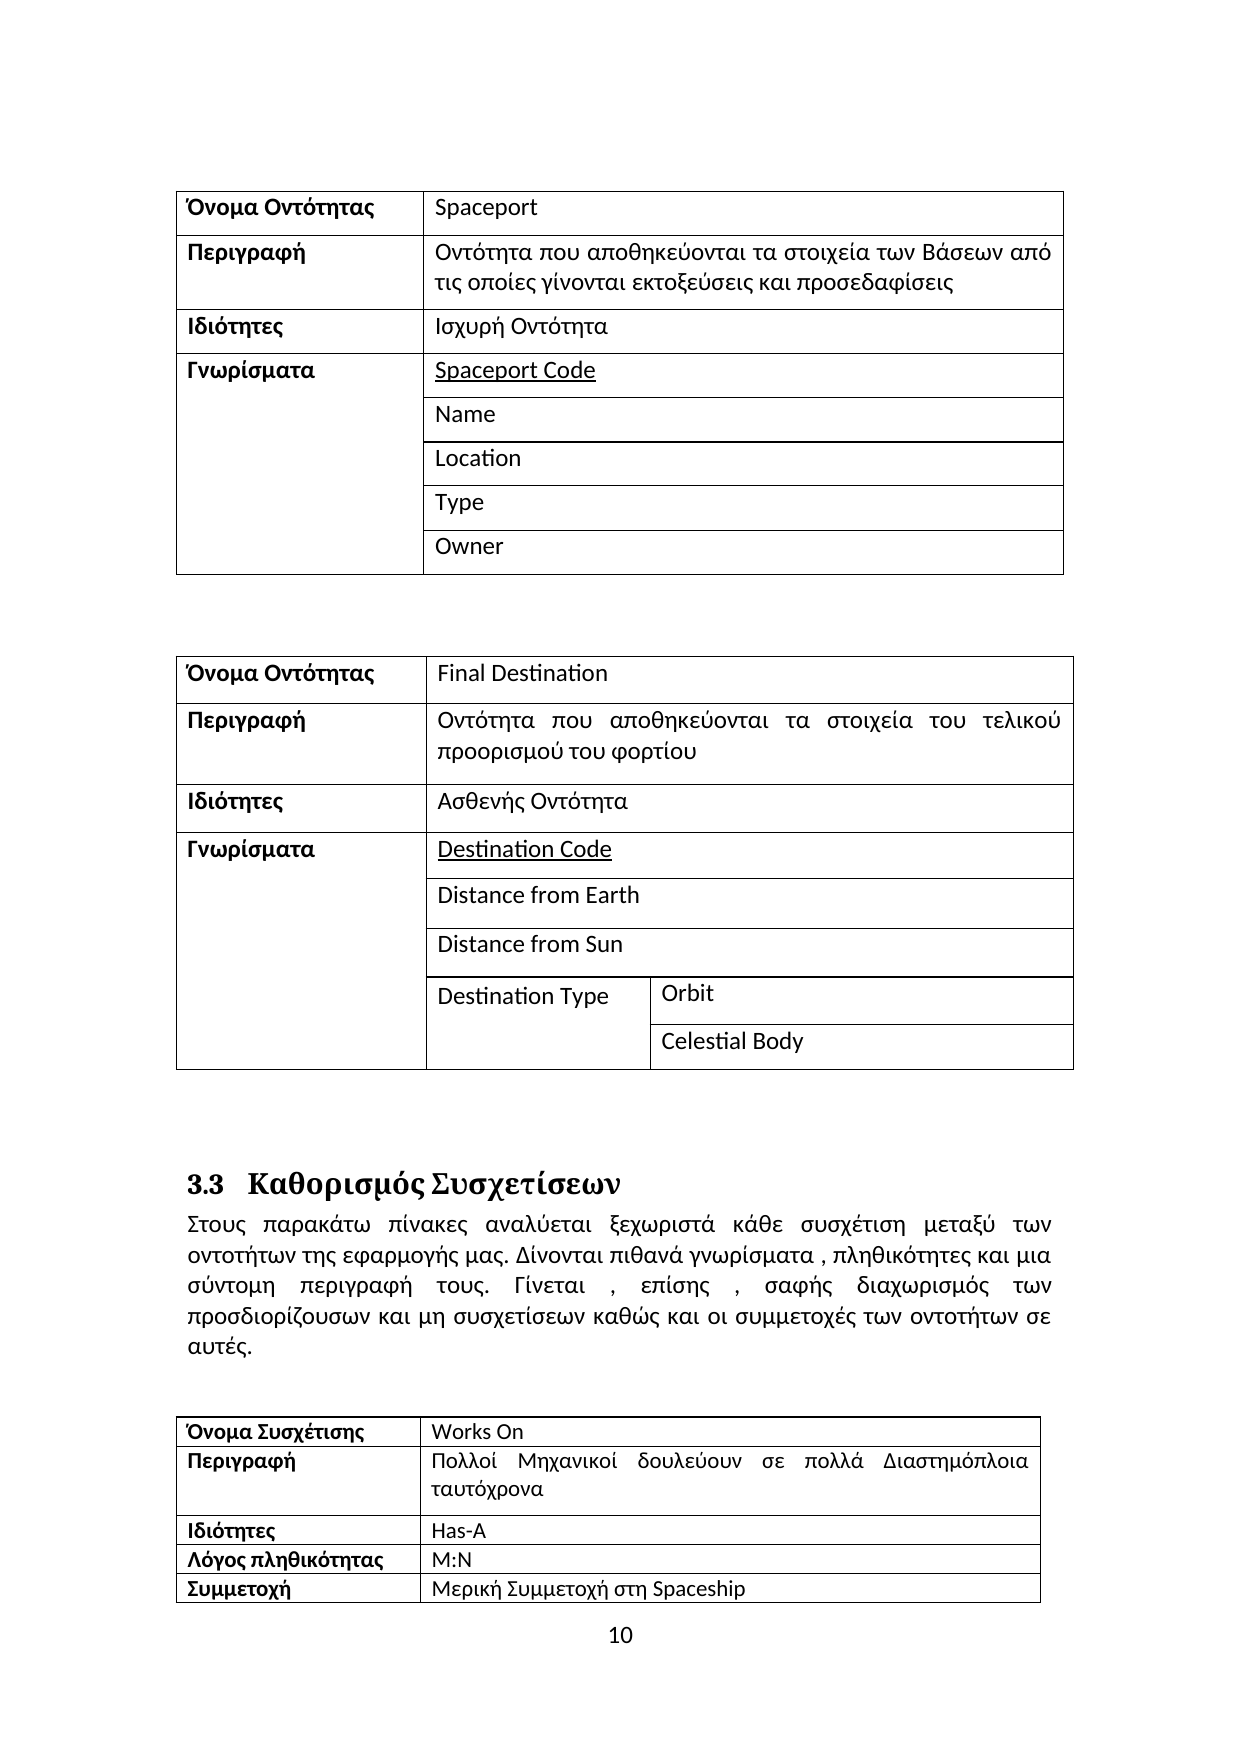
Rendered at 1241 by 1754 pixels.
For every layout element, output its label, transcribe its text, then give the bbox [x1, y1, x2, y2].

table_cell Μερική Συμμετοχή στη Spaceship [421, 1574, 1040, 1602]
table_cell Ιδιότητες [177, 785, 426, 832]
table_cell Distance from Earth [427, 879, 1073, 927]
table_header Final Destination [427, 657, 1073, 703]
table_cell Destination Code [427, 833, 1073, 878]
table_cell Περιγραφή [177, 236, 423, 309]
table_cell Celestial Body [651, 1025, 1073, 1069]
table_header Spaceport [424, 192, 1063, 234]
table_cell Ιδιότητες [177, 1516, 420, 1544]
table_cell Destination Type [427, 978, 650, 1069]
table_header Όνομα Οντότητας [177, 657, 426, 703]
table_cell Γνωρίσματα [177, 354, 423, 573]
table_cell Orbit [651, 978, 1073, 1024]
table_cell Has-A [421, 1516, 1040, 1544]
table_cell Name [424, 398, 1063, 441]
table_cell Λόγος πληθικότητας [177, 1545, 420, 1573]
subtitle Καθορισμός Συσχετίσεων [187, 1168, 1053, 1202]
table_cell Distance from Sun [427, 929, 1073, 976]
table_cell Οντότητα που αποθηκεύονται τα στοιχεία του τελικού προορισμού του φορτίου [427, 704, 1073, 784]
table_cell Ασθενής Οντότητα [427, 785, 1073, 832]
table_cell Location [424, 443, 1063, 485]
table_header Όνομα Συσχέτισης [177, 1418, 420, 1446]
table_cell Ισχυρή Οντότητα [424, 310, 1063, 353]
table_cell Συμμετοχή [177, 1574, 420, 1602]
text Στους παρακάτω πίνακες αναλύεται ξεχωριστά κάθε συσχέτιση μεταξύ των οντοτήτων της εφαρμογής μας. Δίνονται πιθανά γνωρίσματα , πληθικότητες και μια σύντομη περιγραφή τους. Γίνεται , επίσης , σαφής διαχωρισμός των προσδιορίζουσων και μη συσχετίσεων καθώς και οι συμμετοχές των οντοτήτων σε αυτές. [187, 1208, 1053, 1361]
table_cell Type [424, 486, 1063, 529]
table_cell Οντότητα που αποθηκεύονται τα στοιχεία των Βάσεων από τις οποίες γίνονται εκτοξεύσεις και προσεδαφίσεις [424, 236, 1063, 309]
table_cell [421, 1447, 1040, 1515]
table_cell Περιγραφή [177, 704, 426, 784]
table_cell Ιδιότητες [177, 310, 423, 353]
table_cell Owner [424, 531, 1063, 573]
table_cell Γνωρίσματα [177, 833, 426, 1069]
table_cell Περιγραφή [177, 1447, 420, 1515]
table_cell Spaceport Code [424, 354, 1063, 397]
table_header Works On [421, 1418, 1040, 1446]
table_cell M:N [421, 1545, 1040, 1573]
table_header Όνομα Οντότητας [177, 192, 423, 234]
